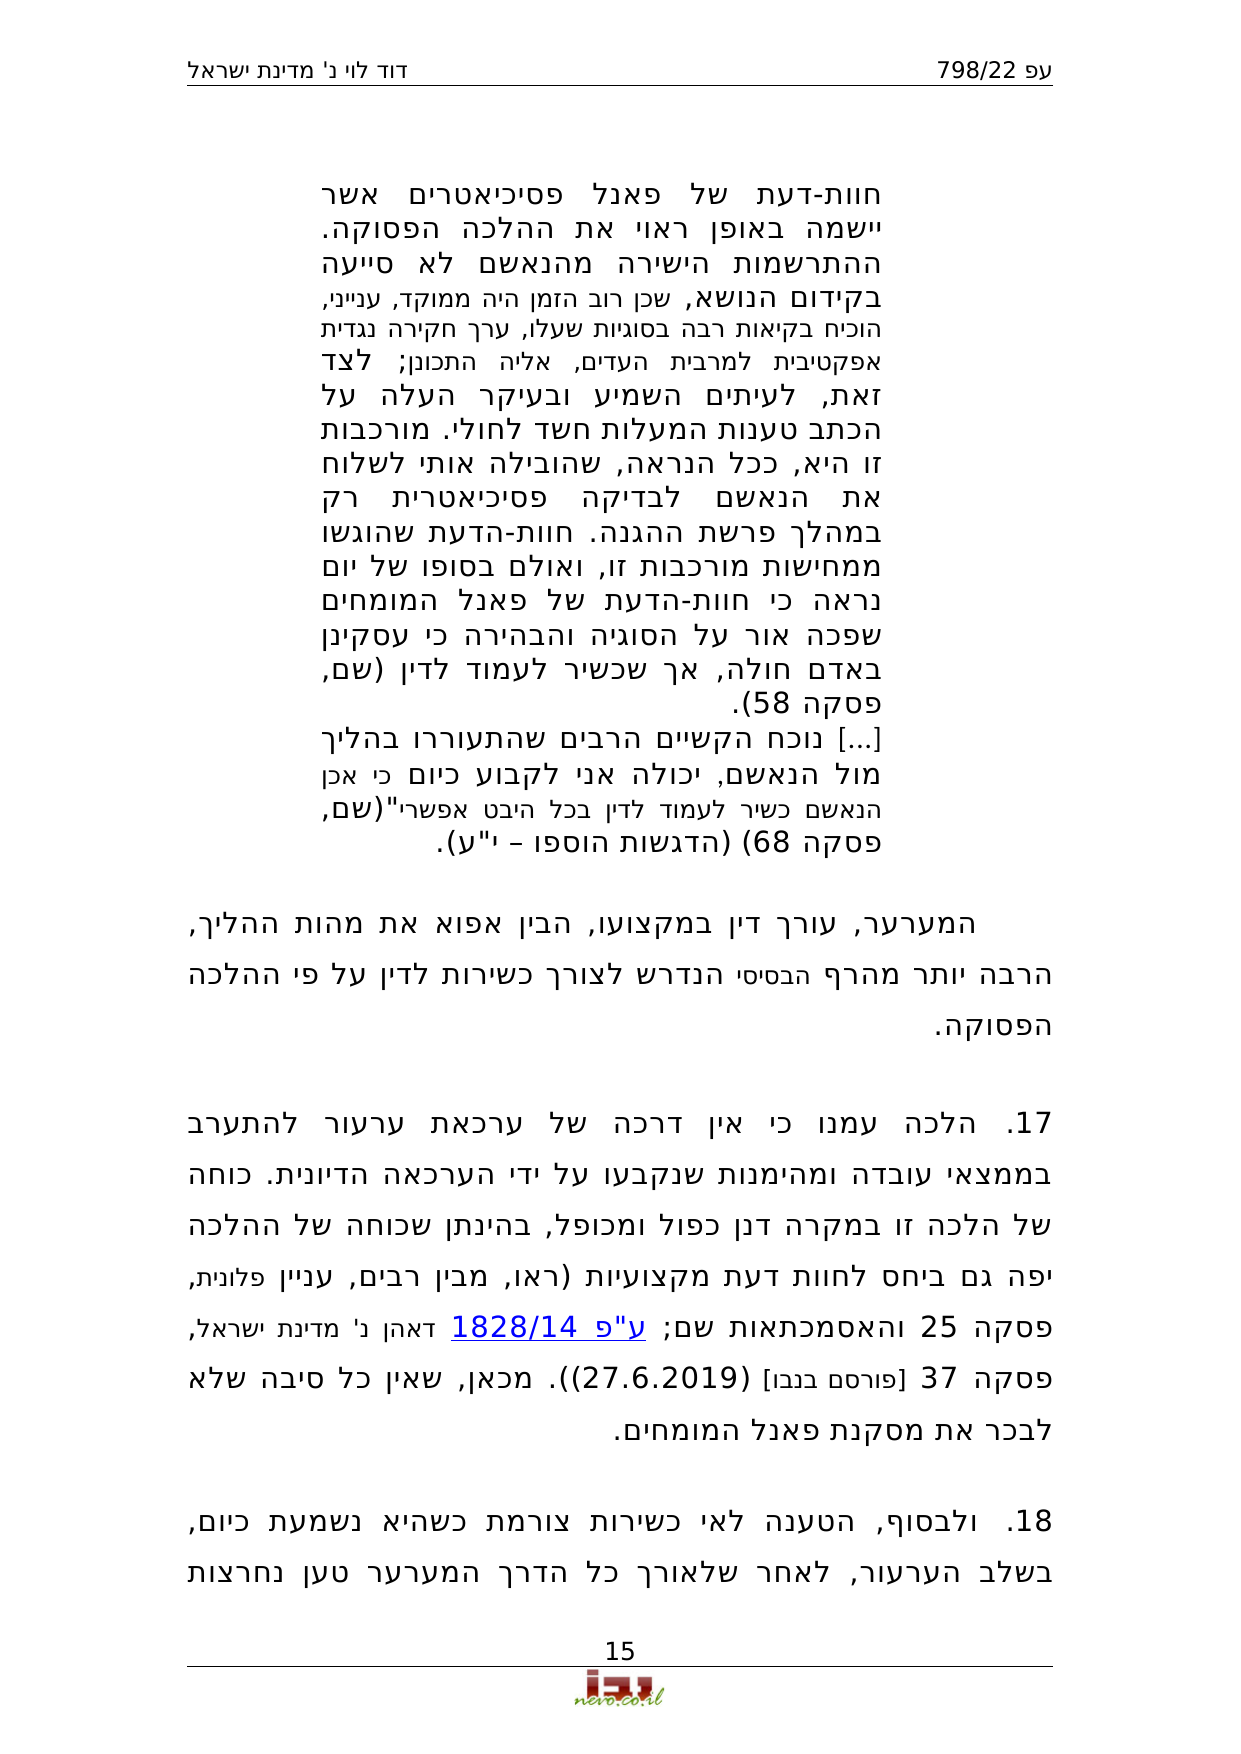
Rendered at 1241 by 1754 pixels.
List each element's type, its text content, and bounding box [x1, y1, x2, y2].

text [321, 177, 882, 720]
text המערער, עורך דין במקצועו, הבין אפוא את מהות ההליך, הרבה יותר מהרף הבסיסי הנדרש לצורך כשירות לדין על פי ההלכה הפסוקה. [187, 906, 1053, 1042]
picture [574, 1669, 666, 1707]
text [...] נוכח הקשיים הרבים שהתעוררו בהליך מול הנאשם, יכולה אני לקבוע כיום כי אכן הנאשם כשיר לעמוד לדין בכל היבט אפשרי"(שם, פסקה 68) (הדגשות הוספו – י"ע). [321, 720, 882, 859]
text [187, 1503, 1053, 1589]
text 17. הלכה עמנו כי אין דרכה של ערכאת ערעור להתערב בממצאי עובדה ומהימנות שנקבעו על ידי הערכאה הדיונית. כוחה של הלכה זו במקרה דנן כפול ומכופל, בהינתן שכוחה של ההלכה יפה גם ביחס לחוות דעת מקצועיות (ראו, מבין רבים, עניין פלונית, פסקה 25 והאסמכתאות שם; ע"פ 1828/14 דאהן נ' מדינת ישראל, פסקה 37 [פורסם בנבו] (27.6.2019)). מכאן, שאין כל סיבה שלא לבכר את מסקנת פאנל המומחים. [187, 1106, 1053, 1447]
